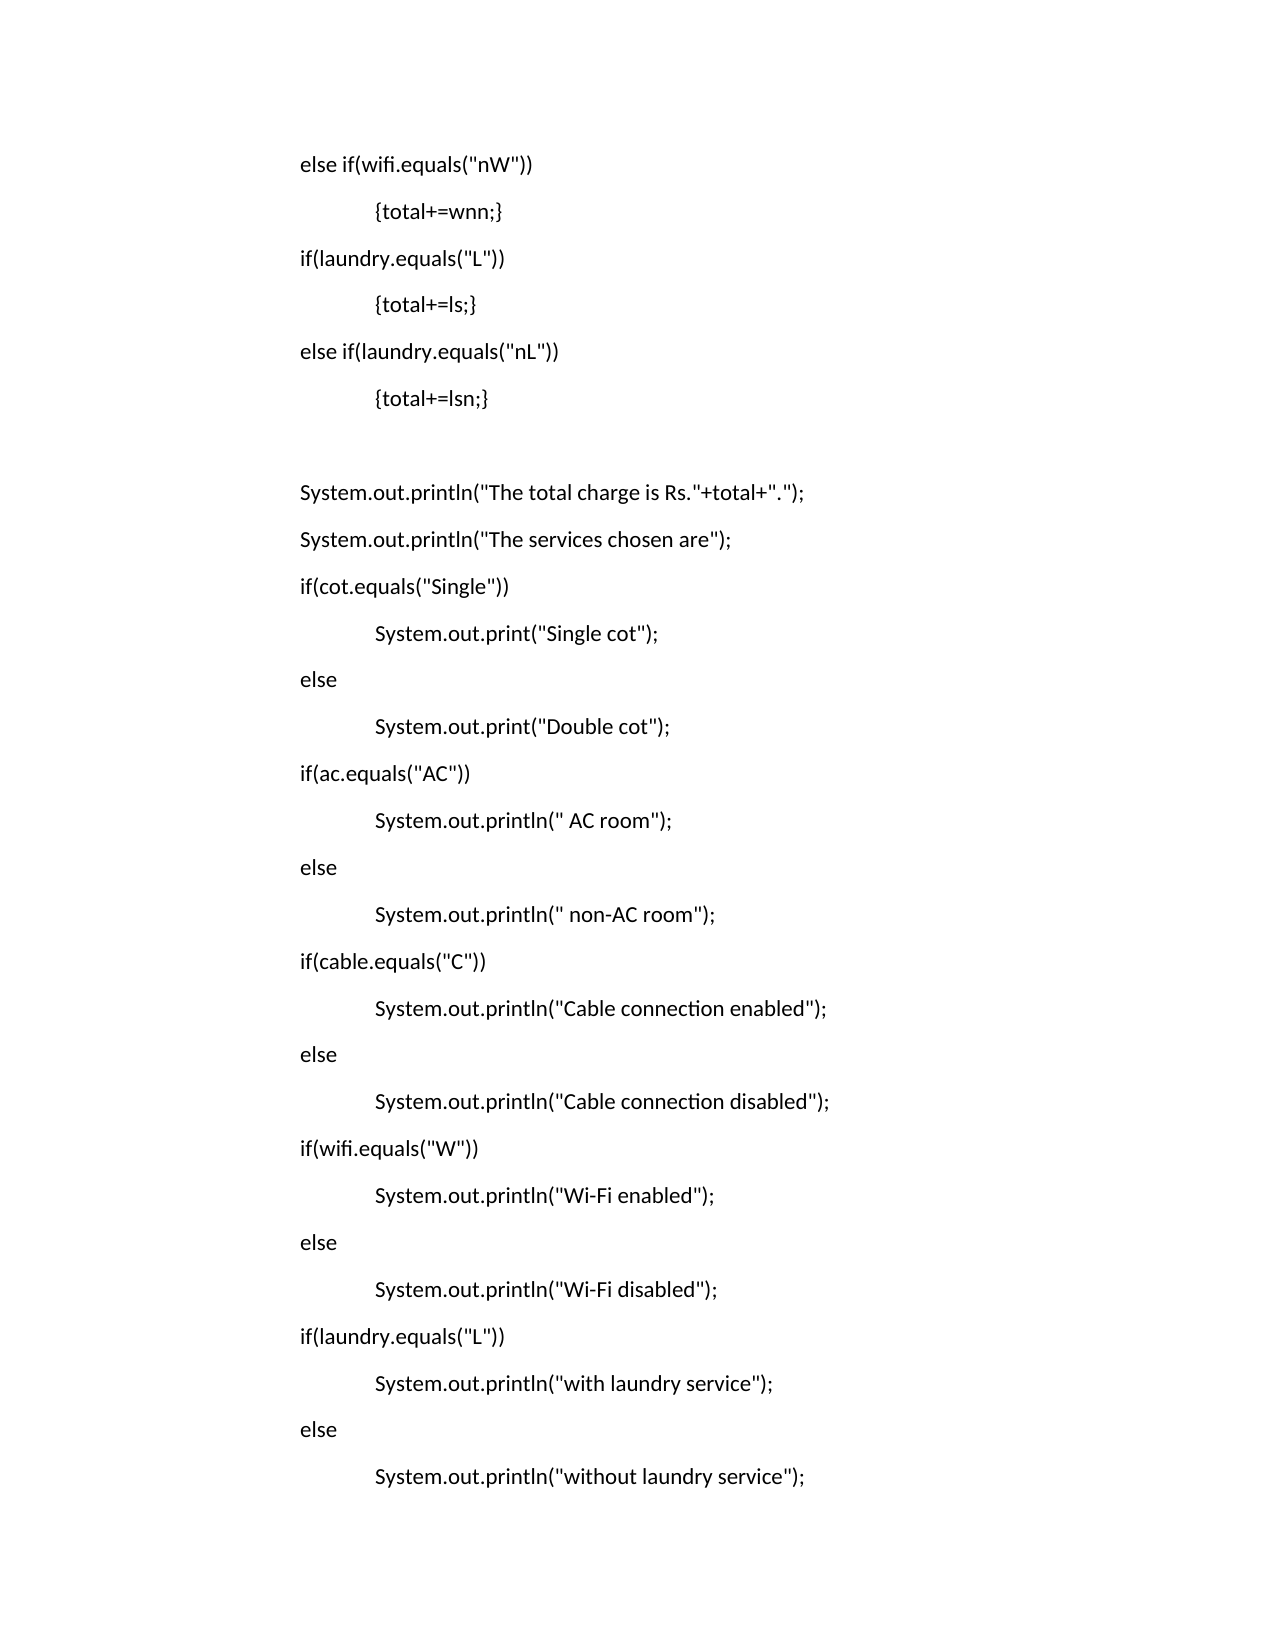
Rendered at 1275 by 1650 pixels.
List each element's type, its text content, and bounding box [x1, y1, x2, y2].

text System.out.println("without laundry service"); [150, 1462, 1125, 1491]
text System.out.println("The total charge is Rs."+total+"."); [150, 478, 1125, 506]
text if(ac.equals("AC")) [150, 759, 1125, 787]
text else [150, 666, 1125, 694]
text System.out.println(" AC room"); [150, 806, 1125, 834]
text System.out.println("Wi-Fi enabled"); [150, 1181, 1125, 1209]
text else if(laundry.equals("nL")) [150, 337, 1125, 366]
text System.out.println("Cable connection disabled"); [150, 1087, 1125, 1116]
text else [150, 1041, 1125, 1069]
text if(wifi.equals("W")) [150, 1134, 1125, 1162]
text System.out.println("The services chosen are"); [150, 525, 1125, 553]
text if(laundry.equals("L")) [150, 244, 1125, 272]
text System.out.println("Wi-Fi disabled"); [150, 1275, 1125, 1303]
text if(cot.equals("Single")) [150, 572, 1125, 600]
text System.out.println("with laundry service"); [150, 1369, 1125, 1397]
text System.out.println("Cable connection enabled"); [150, 994, 1125, 1022]
text System.out.println(" non-AC room"); [150, 900, 1125, 928]
text else [150, 1416, 1125, 1444]
text else [150, 853, 1125, 881]
text if(cable.equals("C")) [150, 947, 1125, 975]
text {total+=wnn;} [150, 197, 1125, 225]
text if(laundry.equals("L")) [150, 1322, 1125, 1350]
text else [150, 1228, 1125, 1256]
text else if(wifi.equals("nW")) [150, 150, 1125, 178]
text System.out.print("Double cot"); [150, 712, 1125, 741]
text System.out.print("Single cot"); [150, 619, 1125, 647]
text {total+=ls;} [150, 291, 1125, 319]
text {total+=lsn;} [150, 384, 1125, 412]
